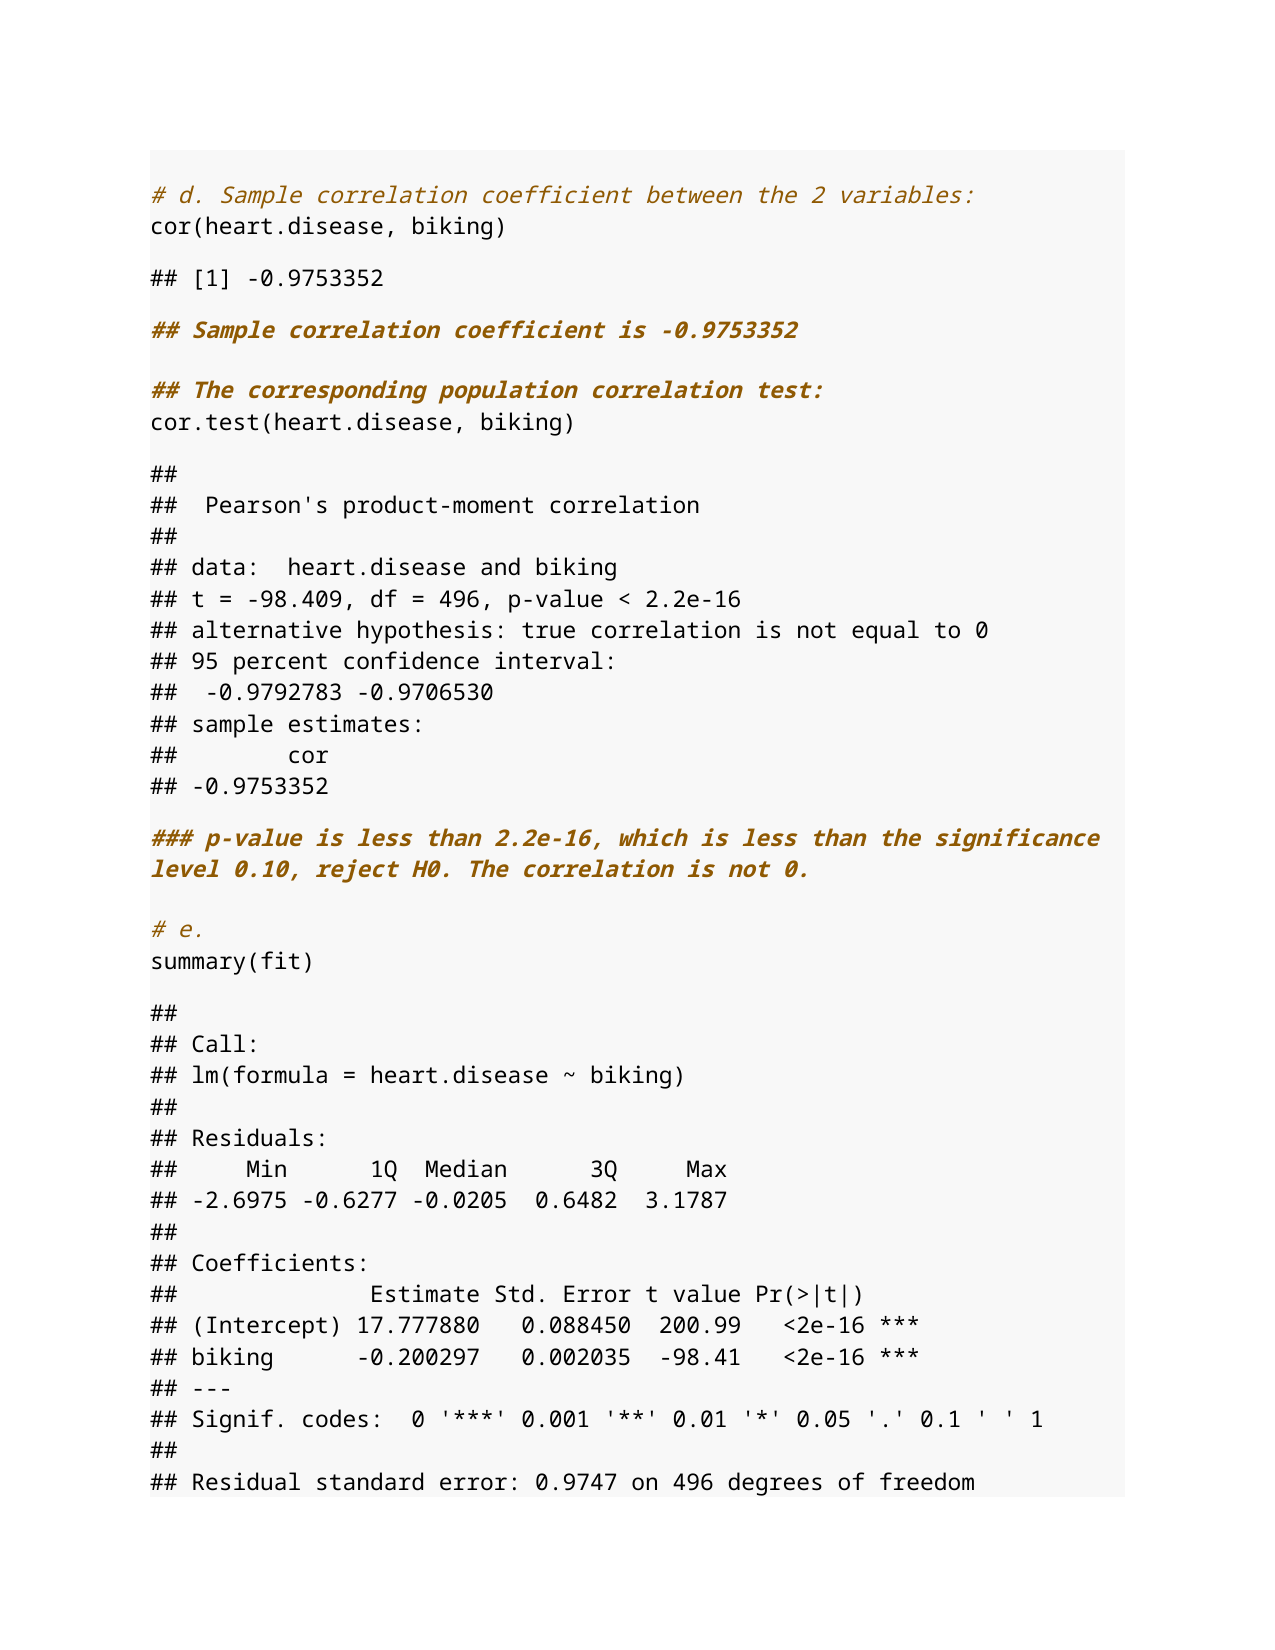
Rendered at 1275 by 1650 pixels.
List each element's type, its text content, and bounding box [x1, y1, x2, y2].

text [150, 997, 1125, 1497]
text ## ## Pearson's product-moment correlation ## ## data: heart.disease and biking ## t = -98.409, df = 496, p-value < 2.2e-16 ## alternative hypothesis: true correlation is not equal to 0 ## 95 percent confidence interval: ## -0.9792783 -0.9706530 ## sample estimates: ## cor ## -0.9753352 [150, 457, 1125, 801]
text ### p-value is less than 2.2e-16, which is less than the significance level 0.10, reject H0. The correlation is not 0. # e. summary(fit) [150, 822, 1125, 976]
text ## [1] -0.9753352 [150, 262, 1125, 293]
text ## Sample correlation coefficient is -0.9753352 ## The corresponding population correlation test: cor.test(heart.disease, biking) [150, 314, 1125, 437]
